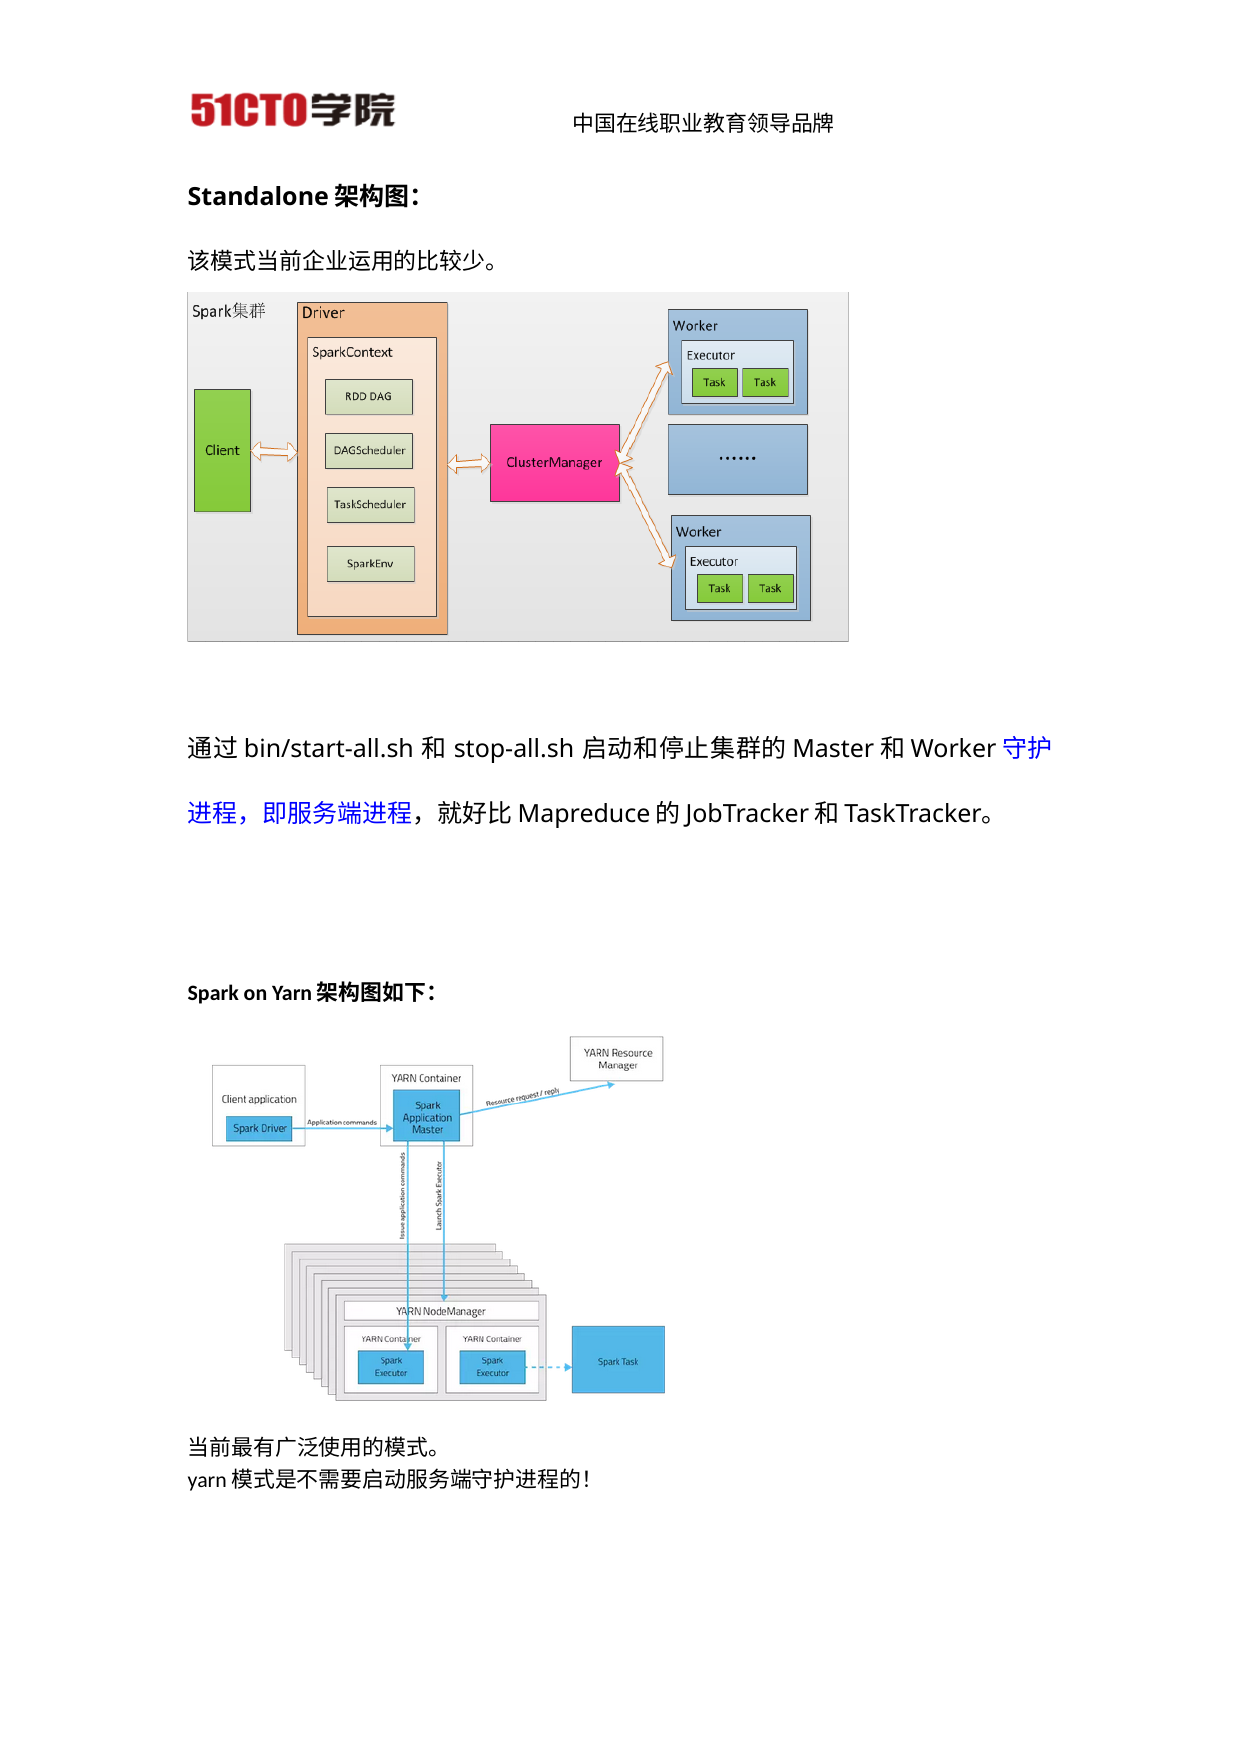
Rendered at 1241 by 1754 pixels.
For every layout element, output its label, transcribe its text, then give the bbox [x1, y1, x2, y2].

text 该模式当前企业运用的比较少。 [187, 227, 1053, 292]
text 通过bin/start-all.sh 和 stop-all.sh 启动和停止集群的Master和Worker守护进程，即服务端进程，就好比Mapreduce的JobTracker和TaskTracker。 [187, 714, 1053, 844]
text Standalone架构图： [187, 162, 1053, 227]
picture [187, 292, 849, 642]
text 当前最有广泛使用的模式。 [187, 1429, 1053, 1462]
text yarn模式是不需要启动服务端守护进程的！ [187, 1462, 1053, 1494]
picture [187, 1007, 715, 1416]
text Spark on Yarn架构图如下： [187, 974, 1053, 1007]
picture [187, 88, 399, 131]
